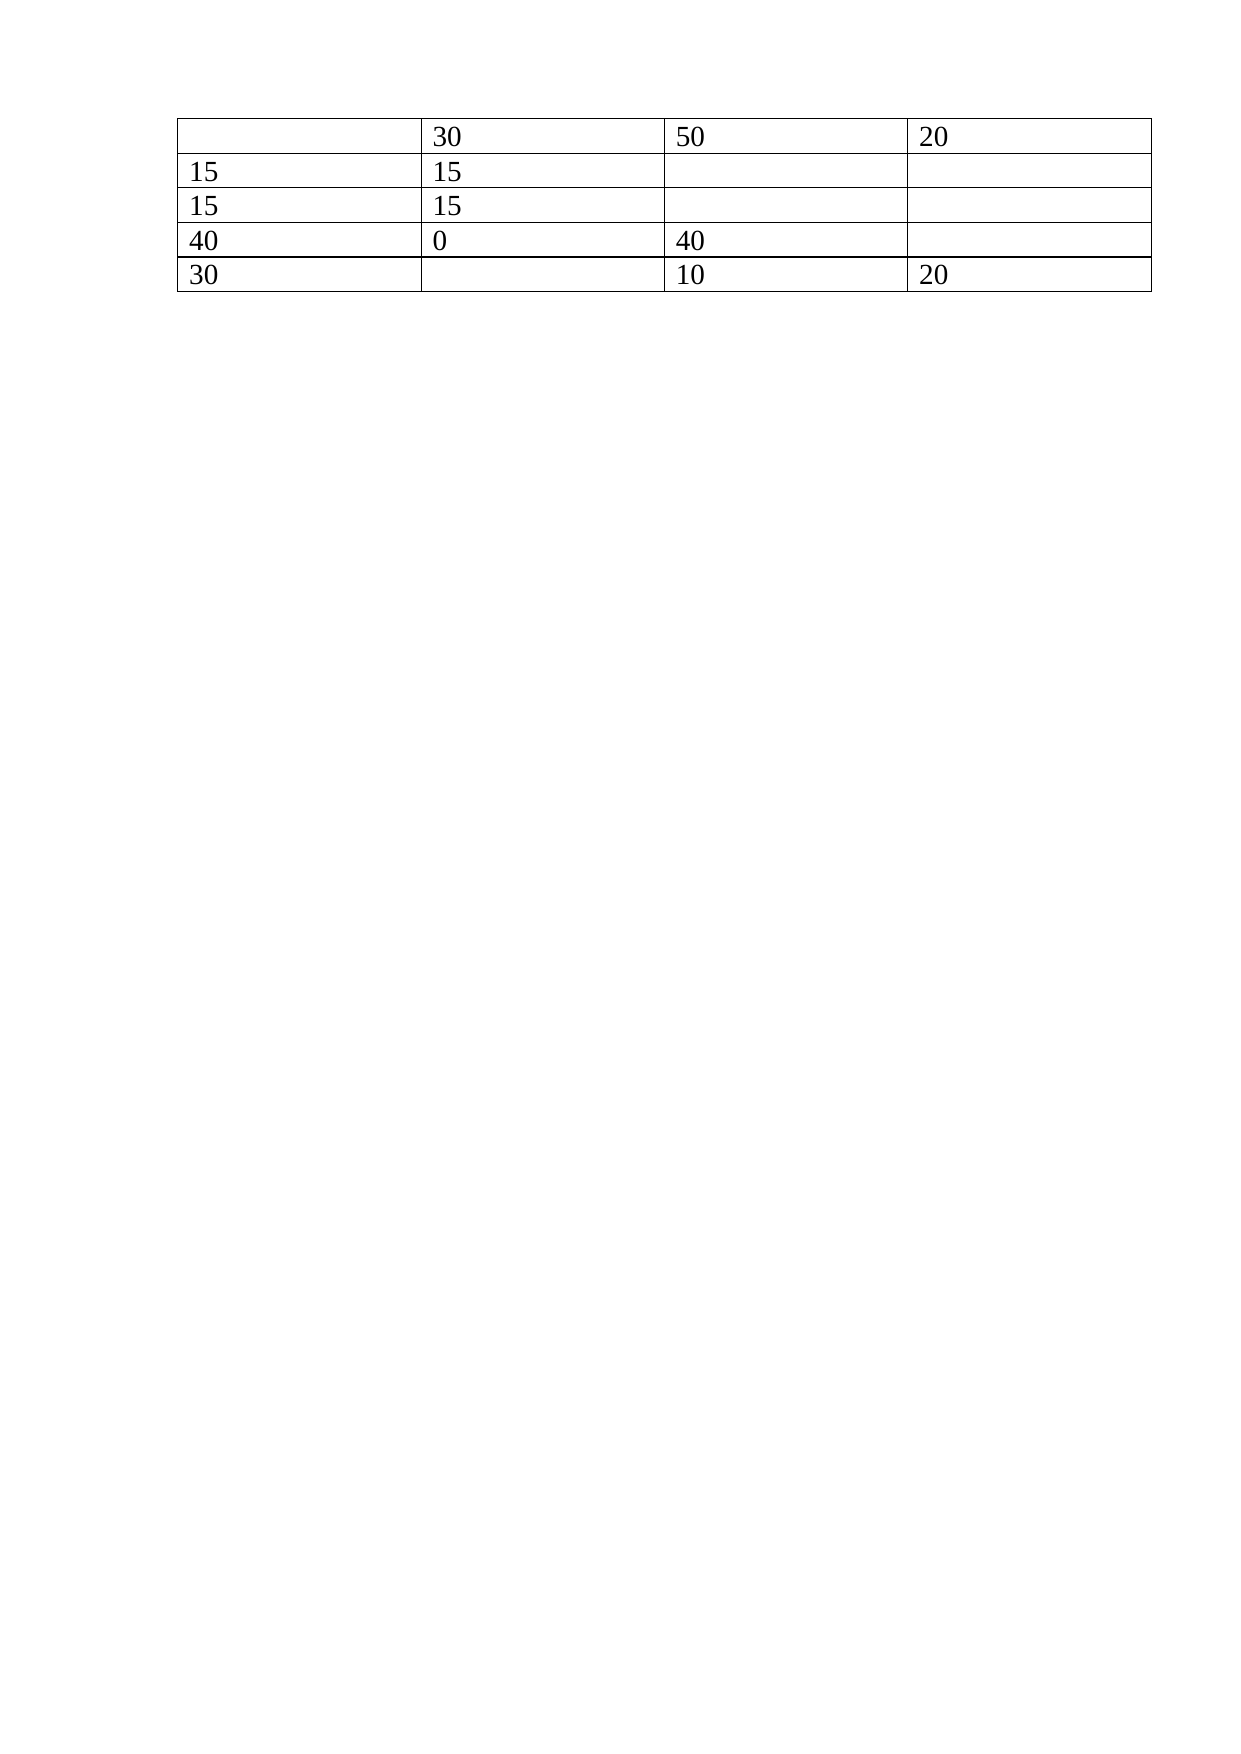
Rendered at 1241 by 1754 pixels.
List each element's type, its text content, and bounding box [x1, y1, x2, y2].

table_cell 40 [178, 223, 421, 256]
table_cell 0 [422, 223, 664, 256]
table_cell [665, 154, 907, 187]
table_cell [908, 188, 1151, 222]
table_cell 30 [178, 258, 421, 291]
table_cell 15 [422, 188, 664, 222]
table_cell [422, 258, 664, 291]
table_cell 15 [178, 188, 421, 222]
table_cell 40 [665, 223, 907, 256]
table_cell 20 [908, 258, 1151, 291]
table_header [178, 119, 421, 153]
table_cell 15 [422, 154, 664, 187]
table_cell [908, 223, 1151, 256]
table_cell [908, 154, 1151, 187]
table_cell 10 [665, 258, 907, 291]
table_header 20 [908, 119, 1151, 153]
table_header 30 [422, 119, 664, 153]
table_cell 15 [178, 154, 421, 187]
table_cell [665, 188, 907, 222]
table_header 50 [665, 119, 907, 153]
